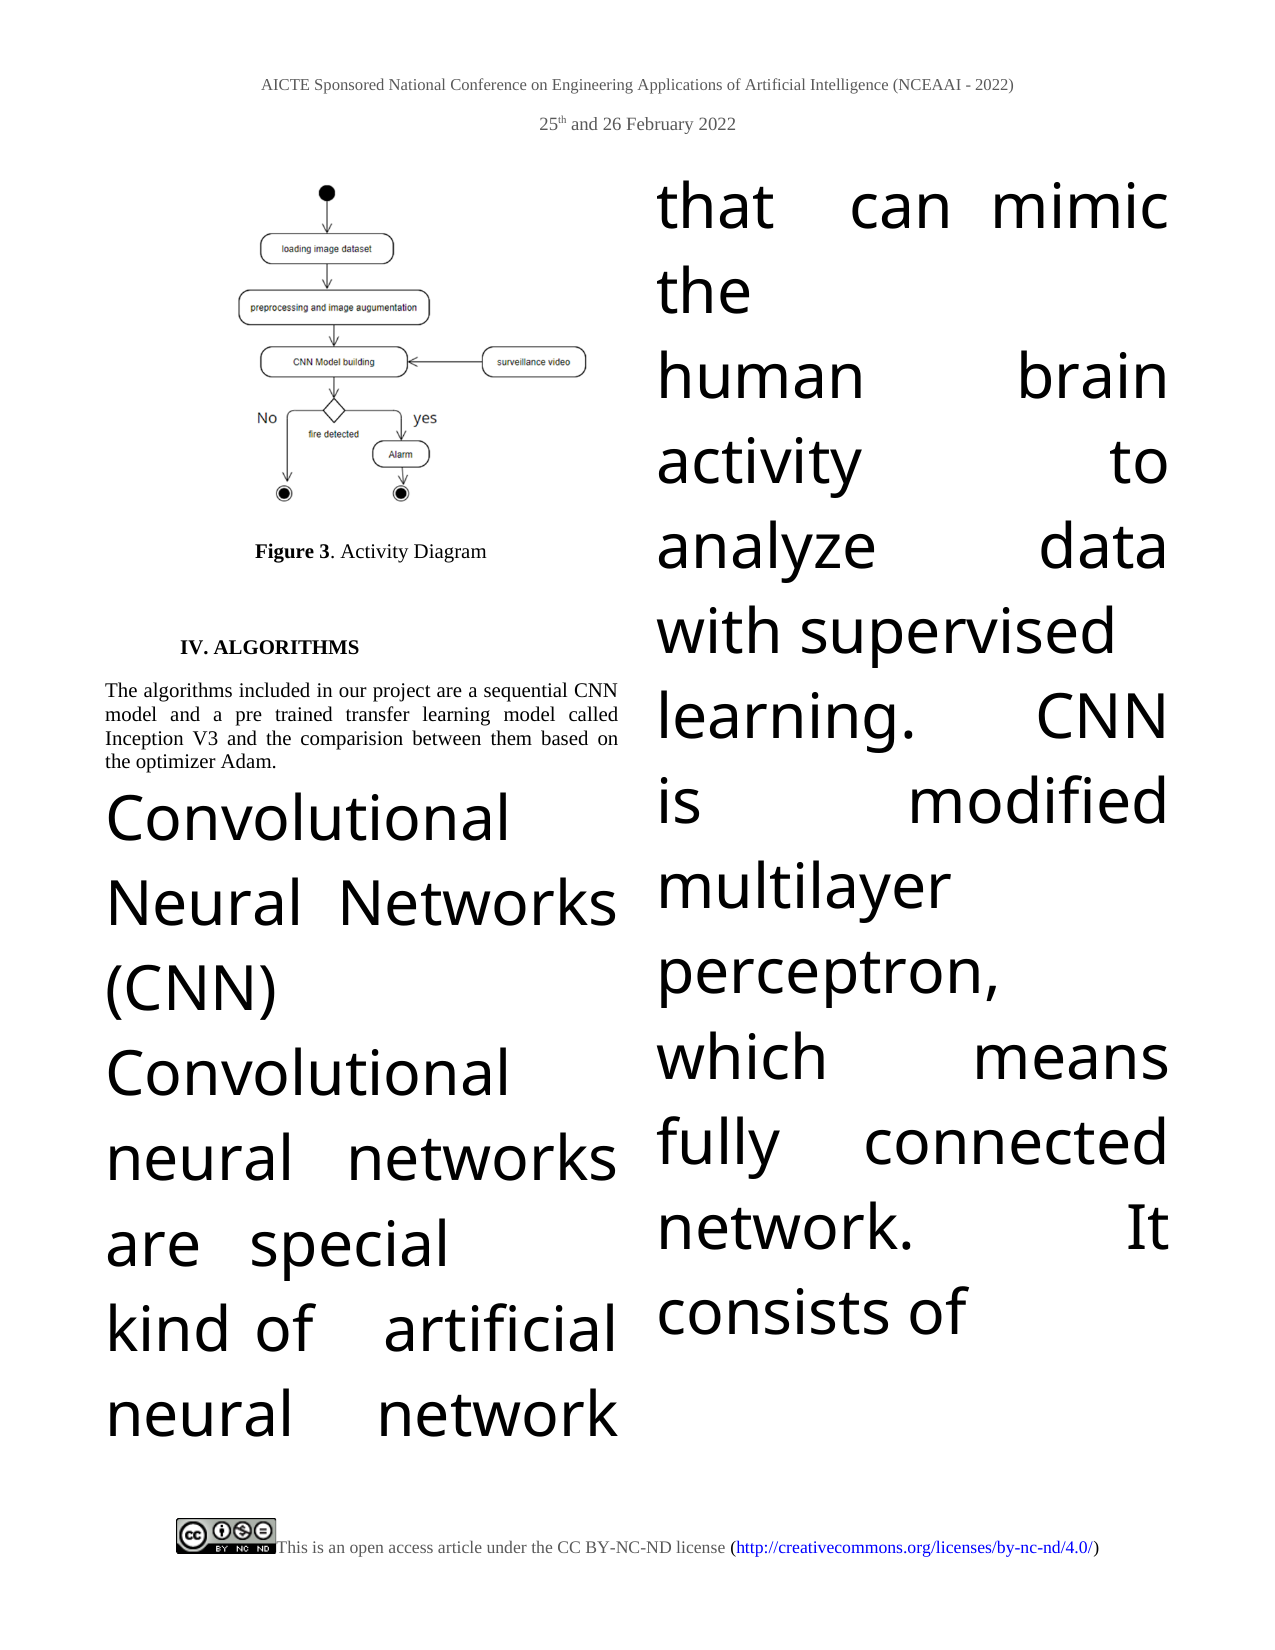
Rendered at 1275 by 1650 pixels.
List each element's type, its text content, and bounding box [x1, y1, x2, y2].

text Figure 3. Activity Diagram [180, 539, 619, 563]
text kind of artificial neural network that can mimic the [105, 1284, 619, 1454]
text kind of artificial neural network that can mimic the [656, 161, 1170, 331]
text human brain activity to analyze data with supervised [656, 331, 1170, 672]
text Convolutional neural networks are special [105, 1029, 619, 1284]
picture [176, 1518, 277, 1554]
picture [230, 161, 609, 515]
text Convolutional Neural Networks (CNN) [105, 774, 619, 1029]
list The algorithms included in our project are a sequential CNN model and a pre trained transfer learning model called Inception V3 and the comparision between them based on the optimizer Adam. [105, 679, 619, 774]
list IV. ALGORITHMS [105, 636, 619, 659]
text which means fully connected network. It consists of [656, 1012, 1170, 1353]
text learning. CNN is modified multilayer perceptron, [656, 672, 1170, 1012]
